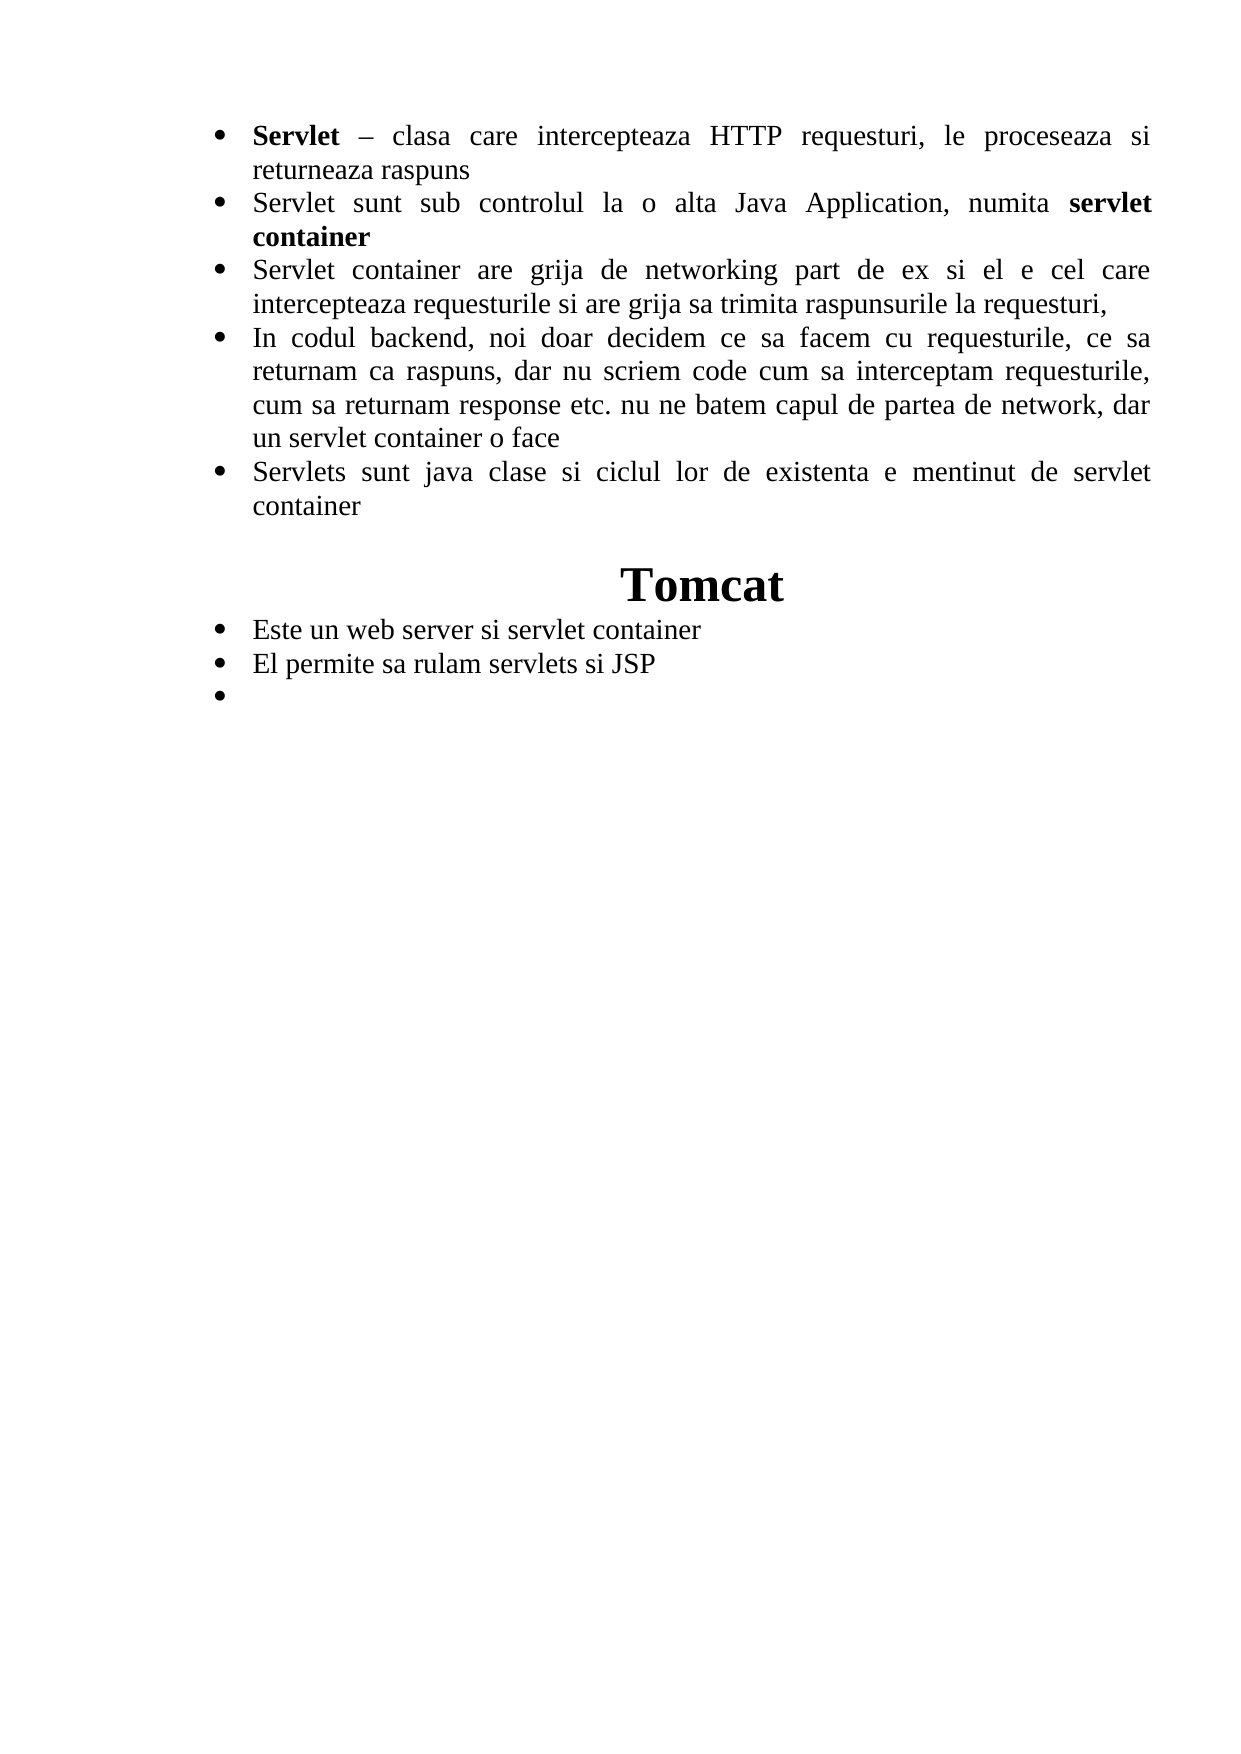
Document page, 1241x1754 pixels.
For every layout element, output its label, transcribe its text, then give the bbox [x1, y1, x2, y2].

list Este un web server si servlet container [215, 612, 1152, 646]
list In codul backend, noi doar decidem ce sa facem cu requesturile, ce sa returnam ca raspuns, dar nu scriem code cum sa interceptam requesturile, cum sa returnam response etc. nu ne batem capul de partea de network, dar un servlet container o face [215, 320, 1152, 454]
list Servlet – clasa care intercepteaza HTTP requesturi, le proceseaza si returneaza raspuns [215, 118, 1152, 185]
list El permite sa rulam servlets si JSP [215, 646, 1152, 679]
list Servlet sunt sub controlul la o alta Java Application, numita servlet container [215, 185, 1152, 252]
list Servlet container are grija de networking part de ex si el e cel care intercepteaza requesturile si are grija sa trimita raspunsurile la requesturi, [215, 252, 1152, 320]
list Servlets sunt java clase si ciclul lor de existenta e mentinut de servlet container [215, 454, 1152, 521]
list Tomcat [252, 555, 1152, 612]
